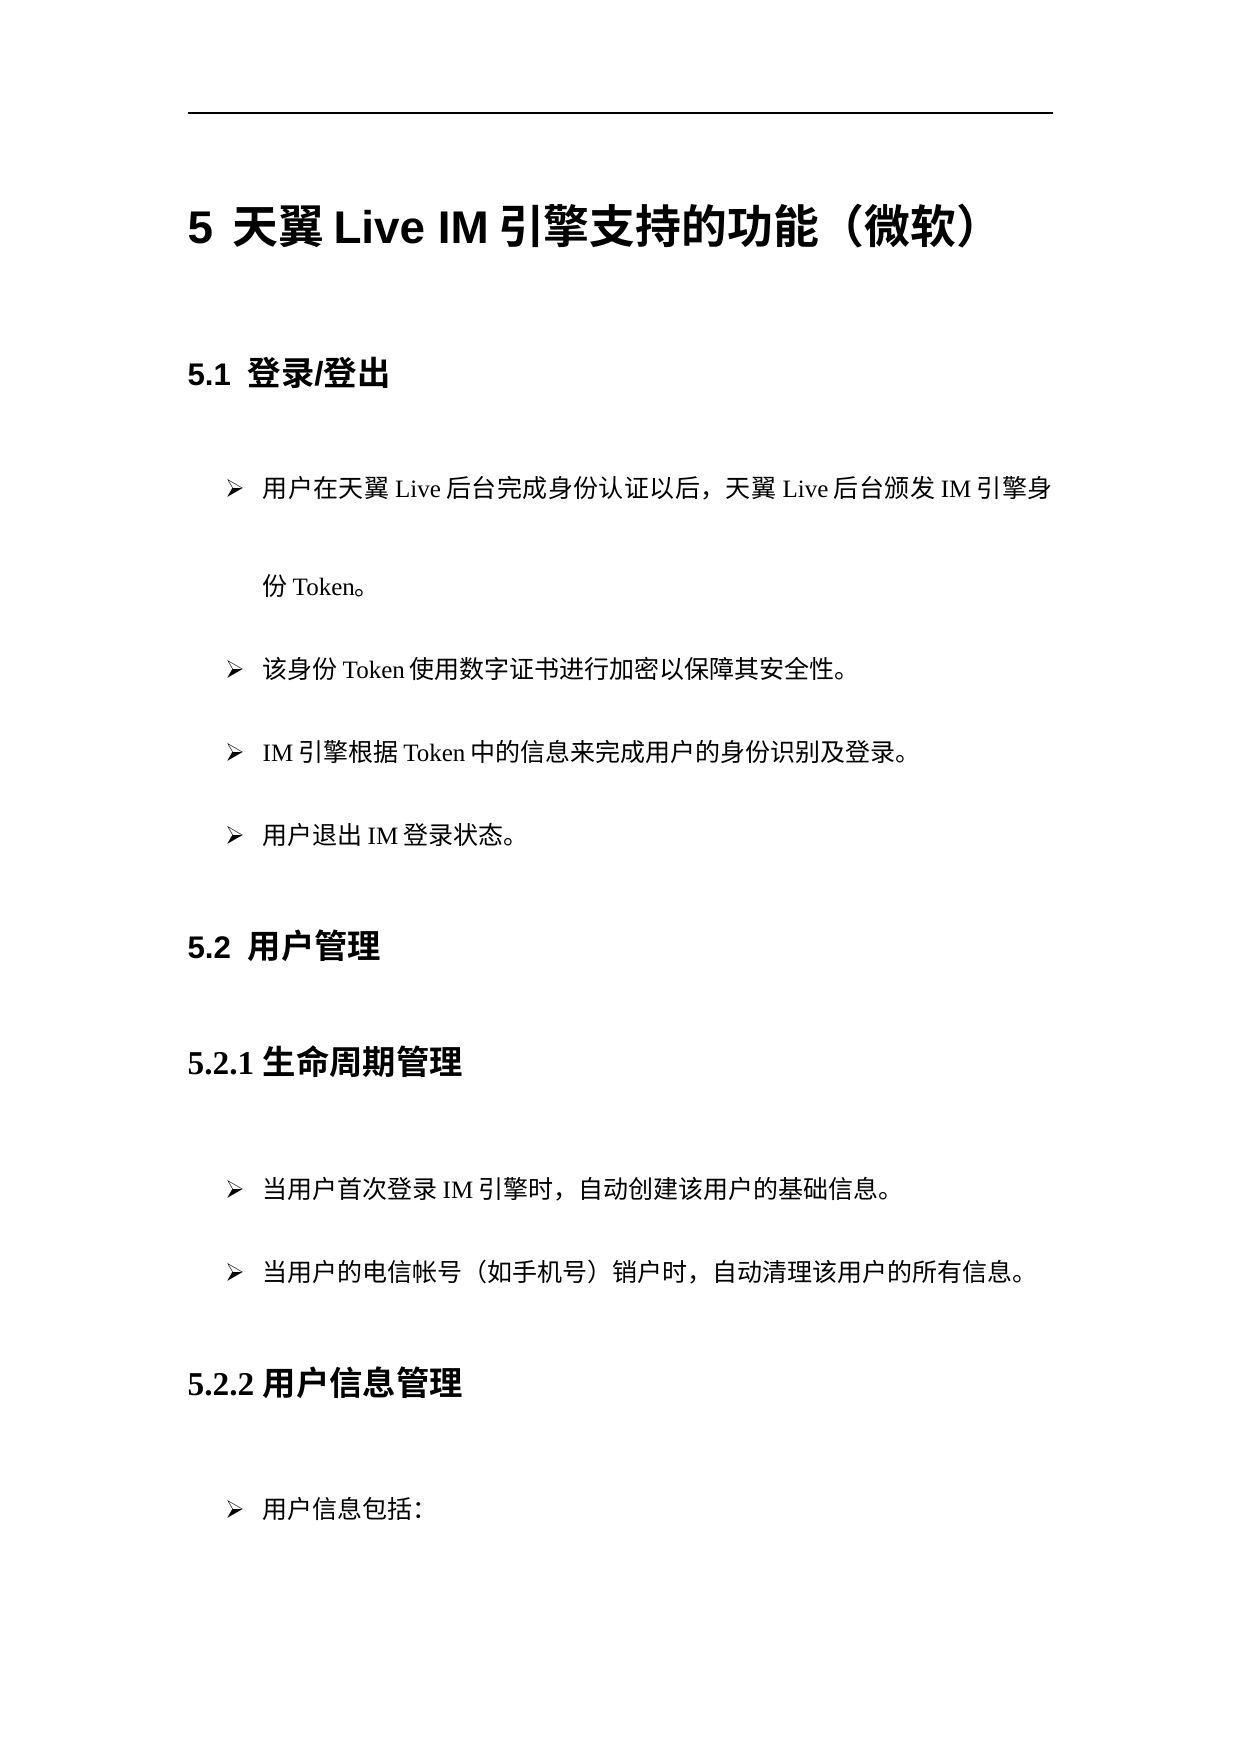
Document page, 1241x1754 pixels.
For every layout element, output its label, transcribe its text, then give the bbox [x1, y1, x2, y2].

list 该身份Token使用数字证书进行加密以保障其安全性。 [225, 635, 1053, 700]
subtitle 用户管理 [187, 912, 1053, 977]
subtitle 用户信息管理 [187, 1348, 1053, 1413]
list 用户在天翼Live后台完成身份认证以后，天翼Live后台颁发IM引擎身份Token。 [225, 454, 1053, 617]
subtitle 天翼Live IM引擎支持的功能（微软） [187, 174, 1053, 272]
list 用户退出IM登录状态。 [225, 801, 1053, 866]
subtitle 生命周期管理 [187, 1028, 1053, 1093]
list 当用户的电信帐号（如手机号）销户时，自动清理该用户的所有信息。 [225, 1238, 1053, 1303]
subtitle 登录/登出 [187, 338, 1053, 403]
list 当用户首次登录IM引擎时，自动创建该用户的基础信息。 [225, 1155, 1053, 1220]
list 用户信息包括： [225, 1476, 1053, 1541]
list IM引擎根据Token中的信息来完成用户的身份识别及登录。 [225, 718, 1053, 783]
